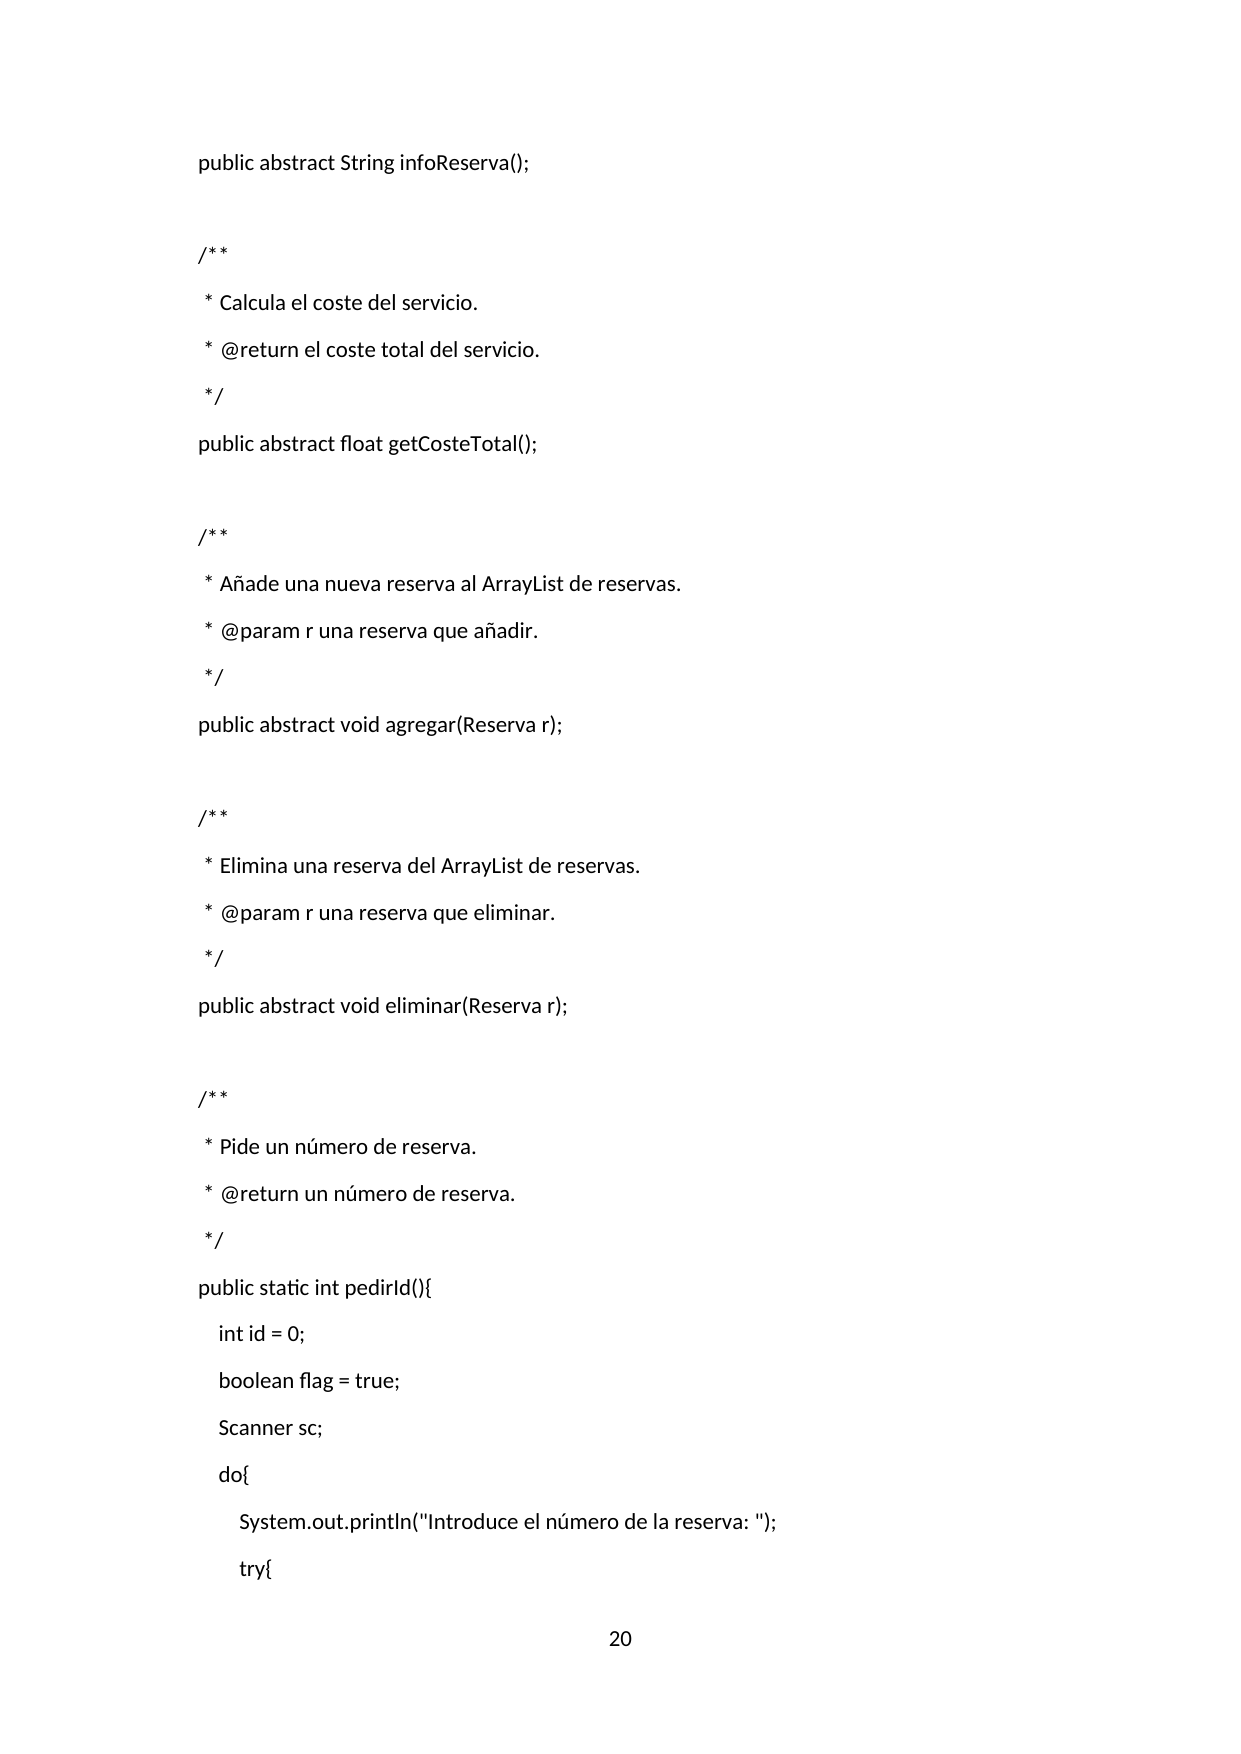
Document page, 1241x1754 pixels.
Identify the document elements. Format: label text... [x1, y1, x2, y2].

text * @return el coste total del servicio. [177, 335, 1063, 363]
text /** [177, 241, 1063, 269]
text /** [177, 1085, 1063, 1113]
text int id = 0; [177, 1319, 1063, 1347]
text do{ [177, 1460, 1063, 1488]
text public abstract String infoReserva(); [177, 148, 1063, 176]
text * Añade una nueva reserva al ArrayList de reservas. [177, 569, 1063, 597]
text public abstract void agregar(Reserva r); [177, 710, 1063, 738]
text /** [177, 804, 1063, 832]
text * Pide un número de reserva. [177, 1132, 1063, 1160]
text try{ [177, 1554, 1063, 1582]
text */ [177, 1226, 1063, 1254]
text */ [177, 944, 1063, 972]
text public static int pedirId(){ [177, 1273, 1063, 1301]
text */ [177, 663, 1063, 691]
text * @param r una reserva que eliminar. [177, 898, 1063, 926]
text /** [177, 523, 1063, 551]
text * @param r una reserva que añadir. [177, 616, 1063, 644]
text Scanner sc; [177, 1413, 1063, 1441]
text */ [177, 382, 1063, 410]
text boolean flag = true; [177, 1366, 1063, 1394]
text * @return un número de reserva. [177, 1179, 1063, 1207]
text * Elimina una reserva del ArrayList de reservas. [177, 851, 1063, 879]
text * Calcula el coste del servicio. [177, 288, 1063, 316]
text public abstract float getCosteTotal(); [177, 429, 1063, 457]
text public abstract void eliminar(Reserva r); [177, 991, 1063, 1019]
text System.out.println("Introduce el número de la reserva: "); [177, 1507, 1063, 1535]
